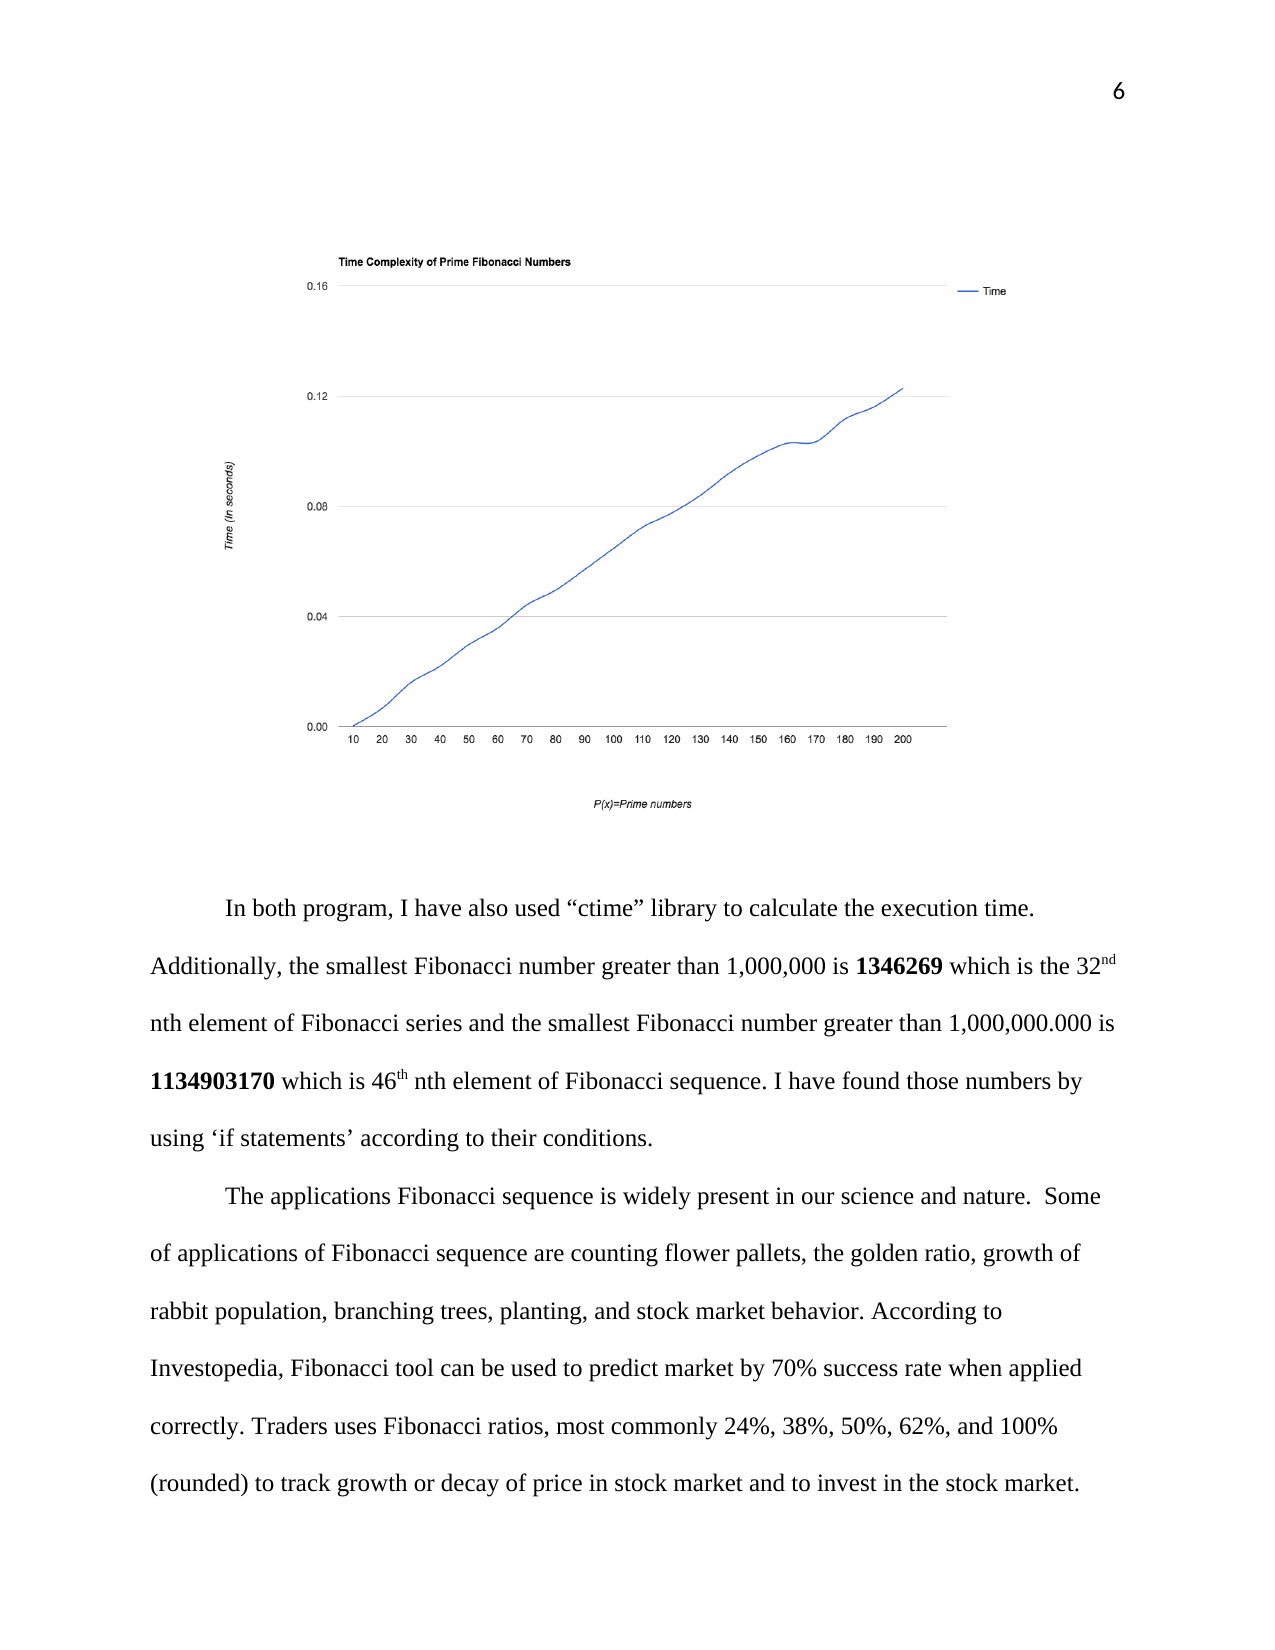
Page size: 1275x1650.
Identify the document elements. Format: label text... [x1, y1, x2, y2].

text In both program, I have also used “ctime” library to calculate the execution time. Additionally, the smallest Fibonacci number greater than 1,000,000 is 1346269 which is the 32nd nth element of Fibonacci series and the smallest Fibonacci number greater than 1,000,000.000 is 1134903170 which is 46th nth element of Fibonacci sequence. I have found those numbers by using ‘if statements’ according to their conditions. [150, 893, 1125, 1152]
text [150, 1181, 1125, 1497]
picture [150, 150, 1134, 863]
